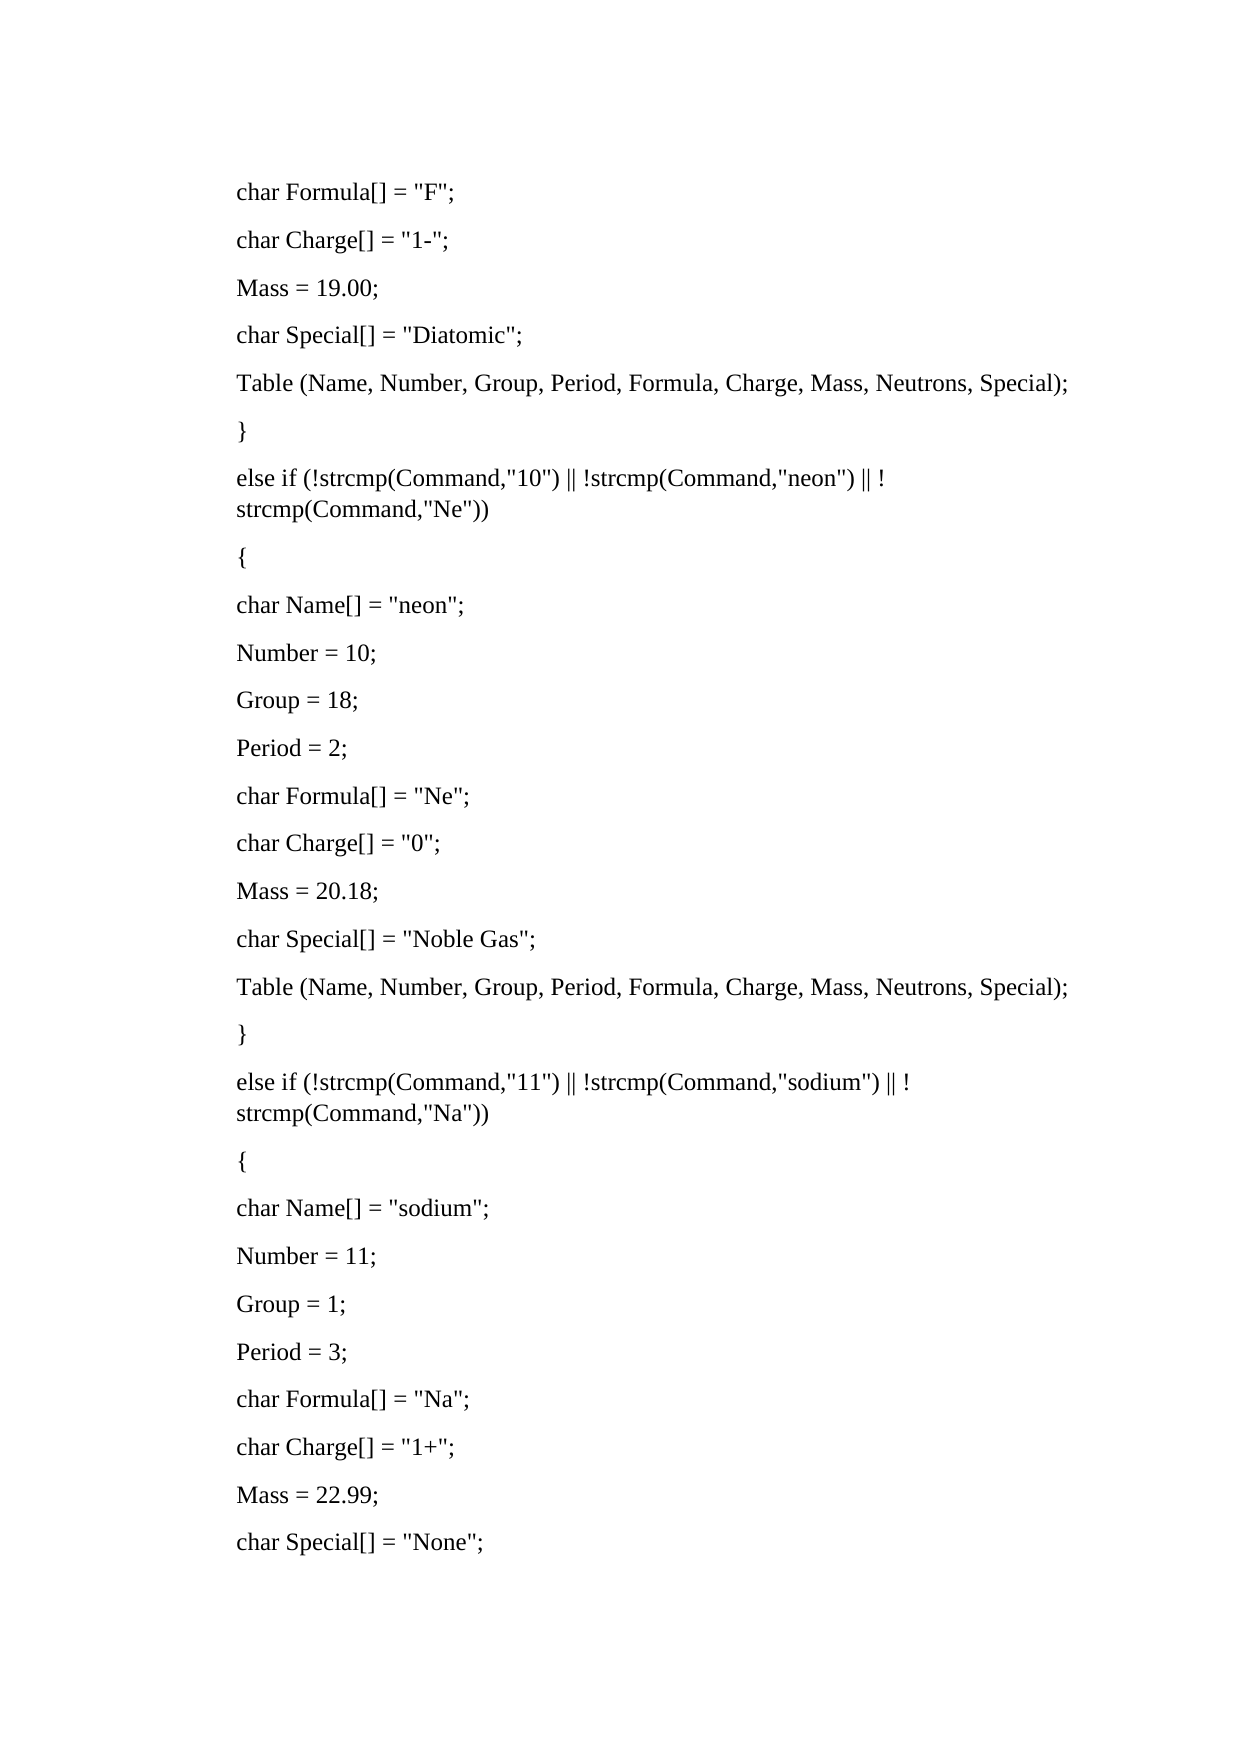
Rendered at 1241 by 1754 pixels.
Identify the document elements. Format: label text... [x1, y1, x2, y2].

text char Charge[] = "1-"; [236, 225, 1122, 254]
text char Formula[] = "F"; [236, 177, 1122, 206]
text char Special[] = "Noble Gas"; [236, 924, 1122, 953]
text Number = 10; [236, 638, 1122, 666]
text Mass = 19.00; [236, 273, 1122, 301]
text else if (!strcmp(Command,"11") || !strcmp(Command,"sodium") || !strcmp(Command,"Na")) [236, 1067, 1122, 1127]
text char Charge[] = "0"; [236, 828, 1122, 857]
text Mass = 22.99; [236, 1480, 1122, 1508]
text { [236, 1146, 1122, 1174]
text Period = 2; [236, 733, 1122, 762]
text Number = 11; [236, 1241, 1122, 1270]
text char Special[] = "Diatomic"; [236, 320, 1122, 349]
text char Name[] = "neon"; [236, 590, 1122, 619]
text char Formula[] = "Na"; [236, 1384, 1122, 1413]
text char Charge[] = "1+"; [236, 1432, 1122, 1461]
text } [236, 1019, 1122, 1048]
text Table (Name, Number, Group, Period, Formula, Charge, Mass, Neutrons, Special); [236, 972, 1122, 1000]
text char Special[] = "None"; [236, 1527, 1122, 1556]
text else if (!strcmp(Command,"10") || !strcmp(Command,"neon") || !strcmp(Command,"Ne")) [236, 463, 1122, 523]
text Period = 3; [236, 1337, 1122, 1365]
text Mass = 20.18; [236, 876, 1122, 905]
text { [236, 542, 1122, 571]
text } [236, 416, 1122, 444]
text char Formula[] = "Ne"; [236, 781, 1122, 809]
text char Name[] = "sodium"; [236, 1193, 1122, 1222]
text Group = 1; [236, 1289, 1122, 1318]
text Table (Name, Number, Group, Period, Formula, Charge, Mass, Neutrons, Special); [236, 368, 1122, 397]
text Group = 18; [236, 685, 1122, 714]
